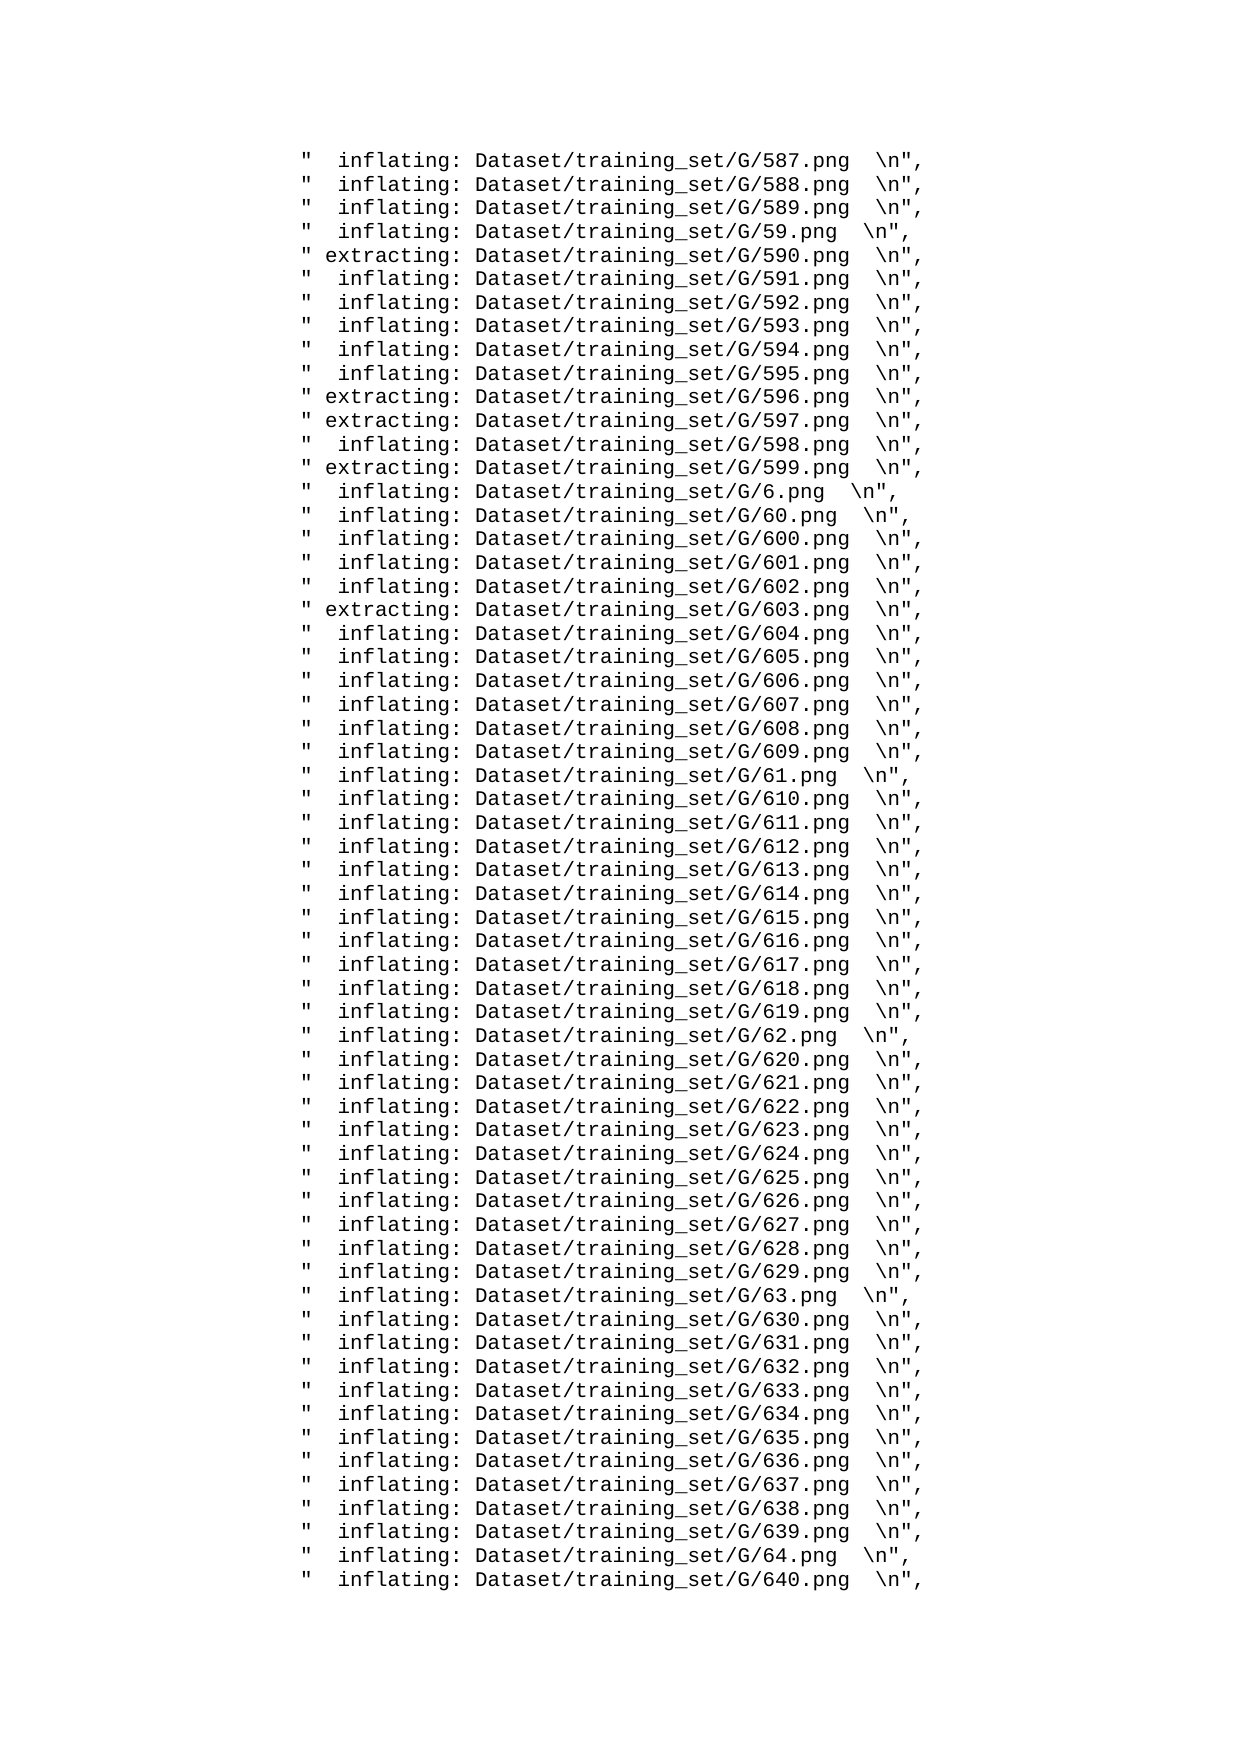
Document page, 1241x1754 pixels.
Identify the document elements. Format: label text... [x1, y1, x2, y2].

text " extracting: Dataset/training_set/G/597.png \n", [150, 410, 1090, 434]
text " inflating: Dataset/training_set/G/627.png \n", [150, 1214, 1090, 1238]
text " inflating: Dataset/training_set/G/639.png \n", [150, 1521, 1090, 1545]
text " inflating: Dataset/training_set/G/637.png \n", [150, 1474, 1090, 1498]
text " extracting: Dataset/training_set/G/599.png \n", [150, 457, 1090, 481]
text " inflating: Dataset/training_set/G/615.png \n", [150, 907, 1090, 930]
text " extracting: Dataset/training_set/G/590.png \n", [150, 244, 1090, 268]
text " inflating: Dataset/training_set/G/589.png \n", [150, 197, 1090, 221]
text " inflating: Dataset/training_set/G/621.png \n", [150, 1072, 1090, 1096]
text " inflating: Dataset/training_set/G/625.png \n", [150, 1167, 1090, 1190]
text " inflating: Dataset/training_set/G/629.png \n", [150, 1261, 1090, 1285]
text " inflating: Dataset/training_set/G/633.png \n", [150, 1379, 1090, 1403]
text " inflating: Dataset/training_set/G/61.png \n", [150, 765, 1090, 788]
text " inflating: Dataset/training_set/G/628.png \n", [150, 1238, 1090, 1261]
text " inflating: Dataset/training_set/G/60.png \n", [150, 505, 1090, 528]
text " inflating: Dataset/training_set/G/588.png \n", [150, 174, 1090, 197]
text " inflating: Dataset/training_set/G/594.png \n", [150, 339, 1090, 363]
text " inflating: Dataset/training_set/G/632.png \n", [150, 1356, 1090, 1379]
text " inflating: Dataset/training_set/G/640.png \n", [150, 1569, 1090, 1592]
text " inflating: Dataset/training_set/G/63.png \n", [150, 1285, 1090, 1309]
text " inflating: Dataset/training_set/G/620.png \n", [150, 1048, 1090, 1072]
text " inflating: Dataset/training_set/G/607.png \n", [150, 694, 1090, 717]
text " inflating: Dataset/training_set/G/614.png \n", [150, 883, 1090, 907]
text " inflating: Dataset/training_set/G/604.png \n", [150, 623, 1090, 647]
text " inflating: Dataset/training_set/G/617.png \n", [150, 954, 1090, 978]
text " inflating: Dataset/training_set/G/635.png \n", [150, 1427, 1090, 1451]
text " inflating: Dataset/training_set/G/611.png \n", [150, 812, 1090, 836]
text " inflating: Dataset/training_set/G/623.png \n", [150, 1119, 1090, 1143]
text " inflating: Dataset/training_set/G/587.png \n", [150, 150, 1090, 174]
text " inflating: Dataset/training_set/G/624.png \n", [150, 1143, 1090, 1167]
text " inflating: Dataset/training_set/G/618.png \n", [150, 978, 1090, 1001]
text " extracting: Dataset/training_set/G/596.png \n", [150, 386, 1090, 410]
text " inflating: Dataset/training_set/G/608.png \n", [150, 717, 1090, 741]
text " inflating: Dataset/training_set/G/634.png \n", [150, 1403, 1090, 1427]
text " inflating: Dataset/training_set/G/602.png \n", [150, 576, 1090, 599]
text " inflating: Dataset/training_set/G/595.png \n", [150, 363, 1090, 386]
text " inflating: Dataset/training_set/G/613.png \n", [150, 859, 1090, 883]
text " inflating: Dataset/training_set/G/610.png \n", [150, 788, 1090, 812]
text " inflating: Dataset/training_set/G/62.png \n", [150, 1025, 1090, 1048]
text " inflating: Dataset/training_set/G/606.png \n", [150, 670, 1090, 694]
text " inflating: Dataset/training_set/G/6.png \n", [150, 481, 1090, 505]
text " inflating: Dataset/training_set/G/605.png \n", [150, 647, 1090, 670]
text " inflating: Dataset/training_set/G/619.png \n", [150, 1001, 1090, 1025]
text " inflating: Dataset/training_set/G/631.png \n", [150, 1332, 1090, 1356]
text " inflating: Dataset/training_set/G/630.png \n", [150, 1309, 1090, 1332]
text " inflating: Dataset/training_set/G/598.png \n", [150, 434, 1090, 457]
text " inflating: Dataset/training_set/G/64.png \n", [150, 1545, 1090, 1569]
text " inflating: Dataset/training_set/G/626.png \n", [150, 1190, 1090, 1214]
text " inflating: Dataset/training_set/G/638.png \n", [150, 1498, 1090, 1521]
text " inflating: Dataset/training_set/G/622.png \n", [150, 1096, 1090, 1119]
text " inflating: Dataset/training_set/G/636.png \n", [150, 1451, 1090, 1474]
text " inflating: Dataset/training_set/G/616.png \n", [150, 930, 1090, 954]
text " inflating: Dataset/training_set/G/600.png \n", [150, 528, 1090, 552]
text " inflating: Dataset/training_set/G/609.png \n", [150, 741, 1090, 765]
text " extracting: Dataset/training_set/G/603.png \n", [150, 599, 1090, 623]
text " inflating: Dataset/training_set/G/593.png \n", [150, 316, 1090, 339]
text " inflating: Dataset/training_set/G/59.png \n", [150, 221, 1090, 244]
text " inflating: Dataset/training_set/G/592.png \n", [150, 292, 1090, 316]
text " inflating: Dataset/training_set/G/601.png \n", [150, 552, 1090, 576]
text " inflating: Dataset/training_set/G/612.png \n", [150, 836, 1090, 859]
text " inflating: Dataset/training_set/G/591.png \n", [150, 268, 1090, 292]
